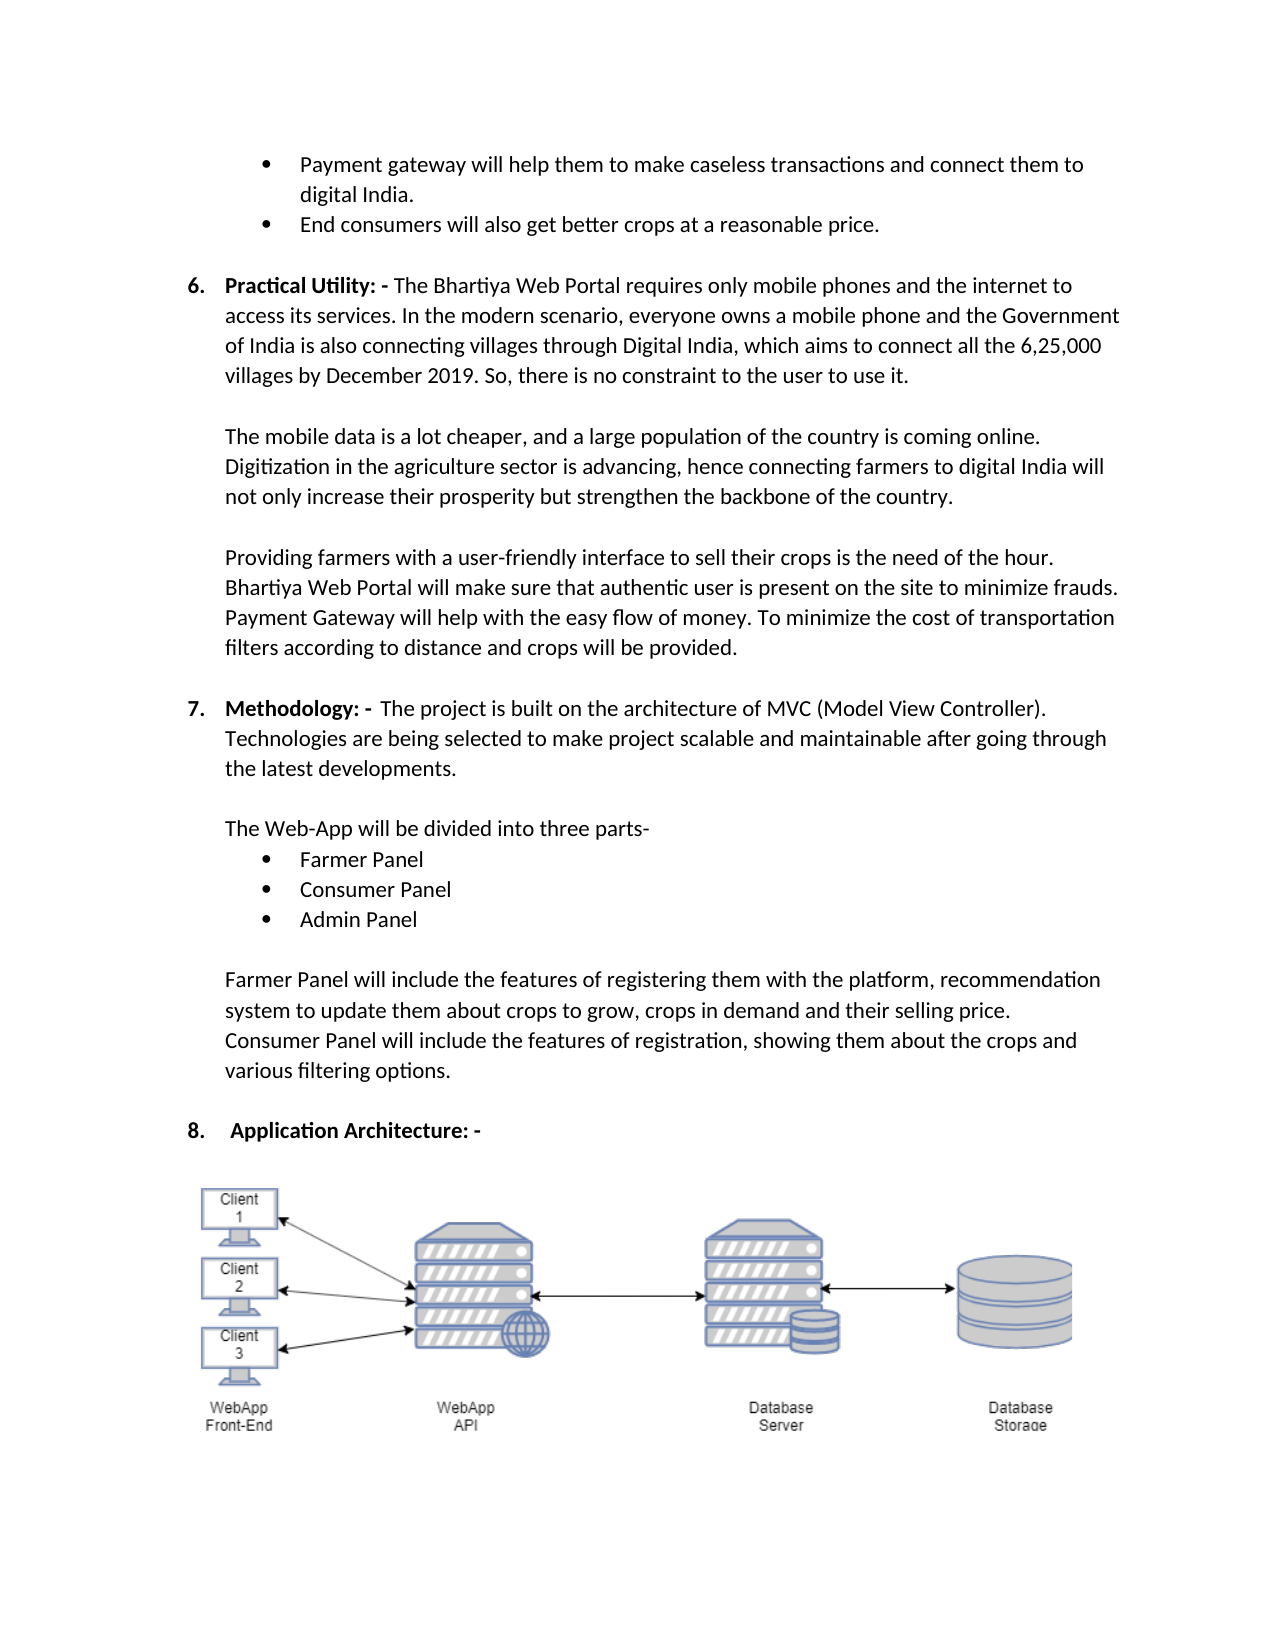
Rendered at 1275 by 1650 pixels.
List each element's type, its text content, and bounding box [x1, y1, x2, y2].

list Methodology: - The project is built on the architecture of MVC (Model View Controller). Technologies are being selected to make project scalable and maintainable after going through the latest developments. [187, 694, 1125, 782]
list Farmer Panel will include the features of registering them with the platform, recommendation system to update them about crops to grow, crops in demand and their selling price. [225, 966, 1125, 1024]
list Consumer Panel will include the features of registration, showing them about the crops and various filtering options. [225, 1026, 1125, 1084]
list The Web-App will be divided into three parts- [225, 814, 1125, 843]
list Farmer Panel [262, 845, 1125, 873]
list Admin Panel [262, 905, 1125, 933]
list The mobile data is a lot cheaper, and a large population of the country is coming online. Digitization in the agriculture sector is advancing, hence connecting farmers to digital India will not only increase their prosperity but strengthen the backbone of the country. [225, 422, 1125, 510]
list Application Architecture: - [187, 1117, 1125, 1145]
list Providing farmers with a user-friendly interface to sell their crops is the need of the hour. Bhartiya Web Portal will make sure that authentic user is present on the site to minimize frauds. Payment Gateway will help with the easy flow of money. To minimize the cost of transportation filters according to distance and crops will be provided. [225, 543, 1125, 661]
list Consumer Panel [262, 875, 1125, 903]
list Practical Utility: - The Bhartiya Web Portal requires only mobile phones and the internet to access its services. In the modern scenario, everyone owns a mobile phone and the Government of India is also connecting villages through Digital India, which aims to connect all the 6,25,000 villages by December 2019. So, there is no constraint to the user to use it. [187, 271, 1125, 389]
picture [200, 1188, 1072, 1432]
list Payment gateway will help them to make caseless transactions and connect them to digital India. [262, 150, 1125, 208]
list End consumers will also get better crops at a reasonable price. [262, 210, 1125, 238]
